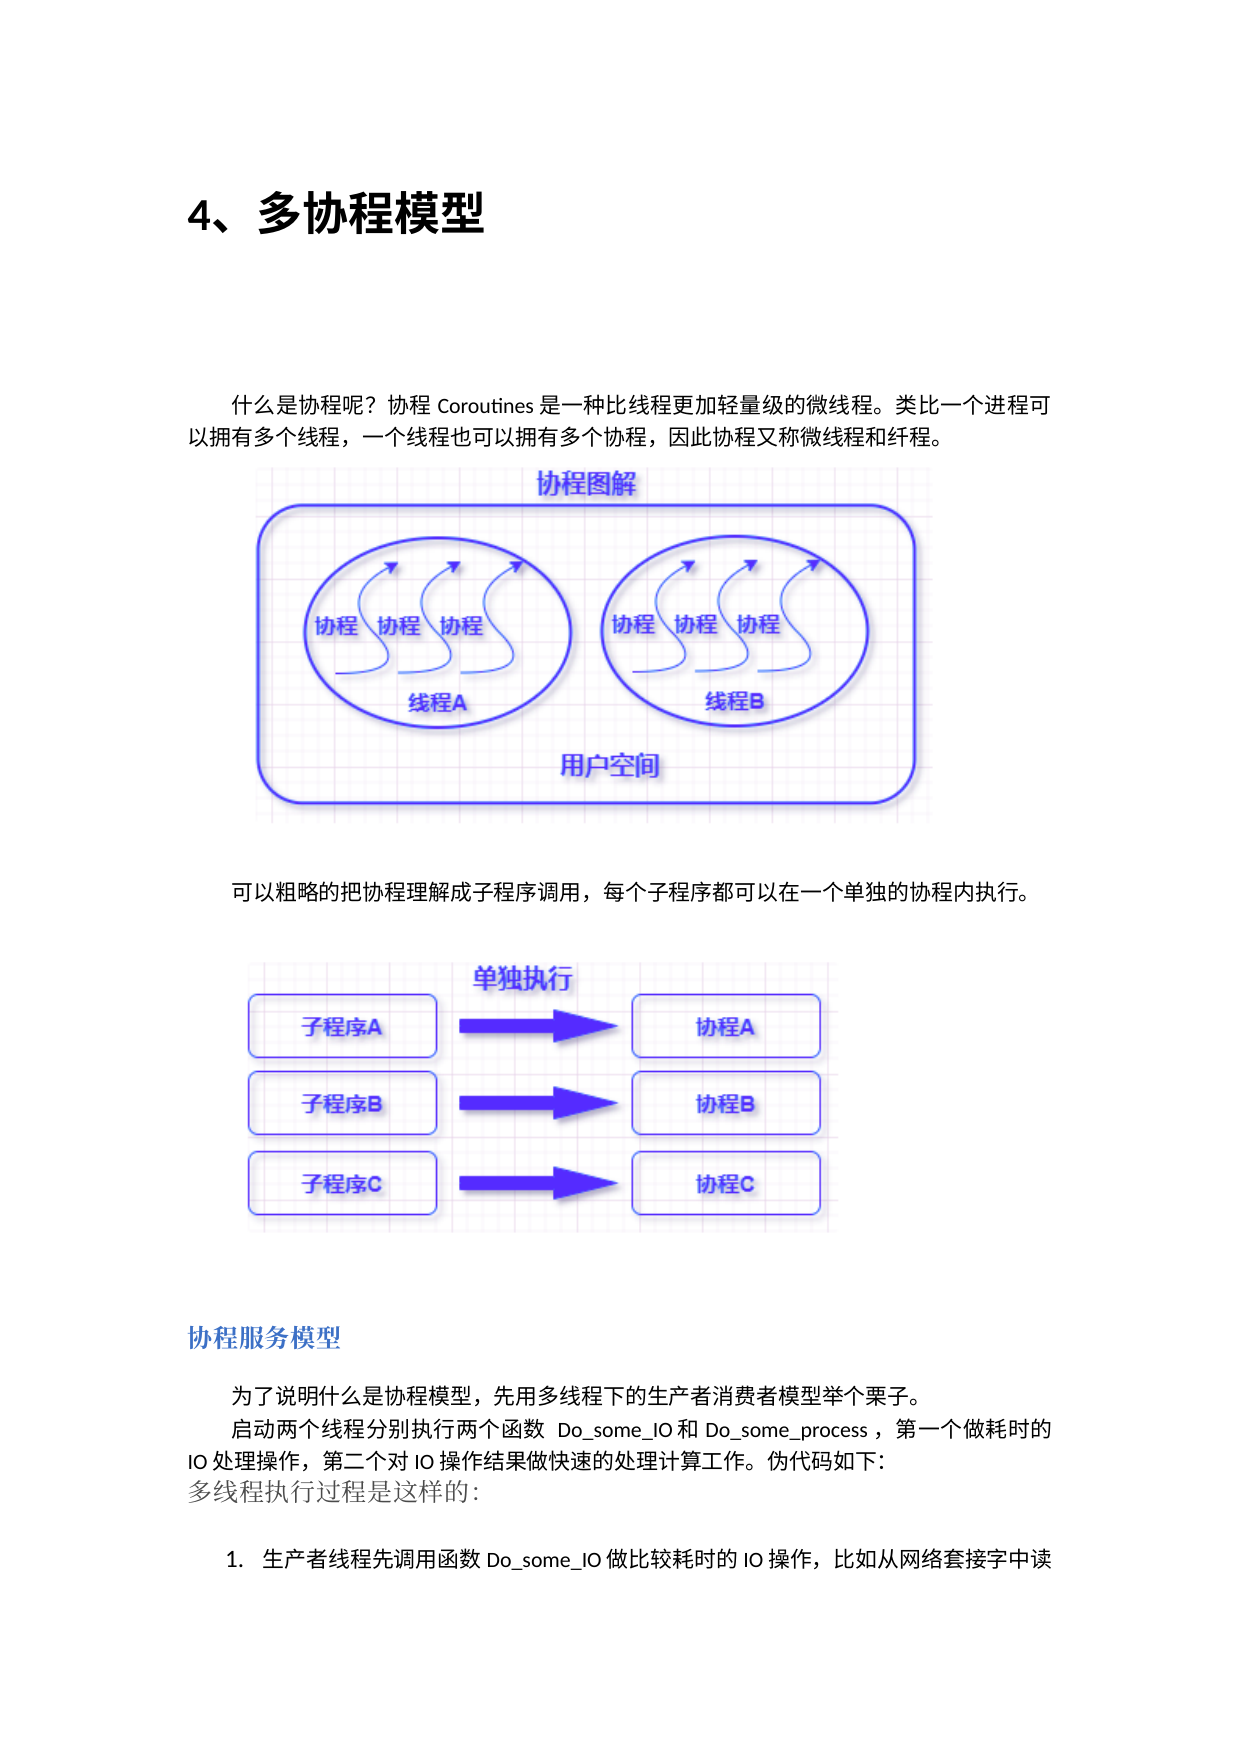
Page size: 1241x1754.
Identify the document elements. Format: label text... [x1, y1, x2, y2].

text 可以粗略的把协程理解成子程序调用，每个子程序都可以在一个单独的协程内执行。 [187, 875, 1053, 907]
subtitle 协程服务模型 [187, 1323, 1053, 1355]
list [225, 1541, 1053, 1574]
picture [231, 950, 839, 1247]
picture [231, 452, 936, 850]
text 启动两个线程分别执行两个函数 Do_some_IO 和 Do_some_process ，第一个做耗时的 IO 处理操作，第二个对 IO 操作结果做快速的处理计算工作。伪代码如下： [187, 1411, 1053, 1476]
text 为了说明什么是协程模型，先用多线程下的生产者消费者模型举个栗子。 [187, 1379, 1053, 1411]
subtitle 4、多协程模型 [187, 162, 1053, 259]
text 什么是协程呢？协程 Coroutines 是一种比线程更加轻量级的微线程。类比一个进程可以拥有多个线程，一个线程也可以拥有多个协程，因此协程又称微线程和纤程。 [187, 387, 1053, 452]
text 多线程执行过程是这样的： [187, 1476, 1053, 1509]
